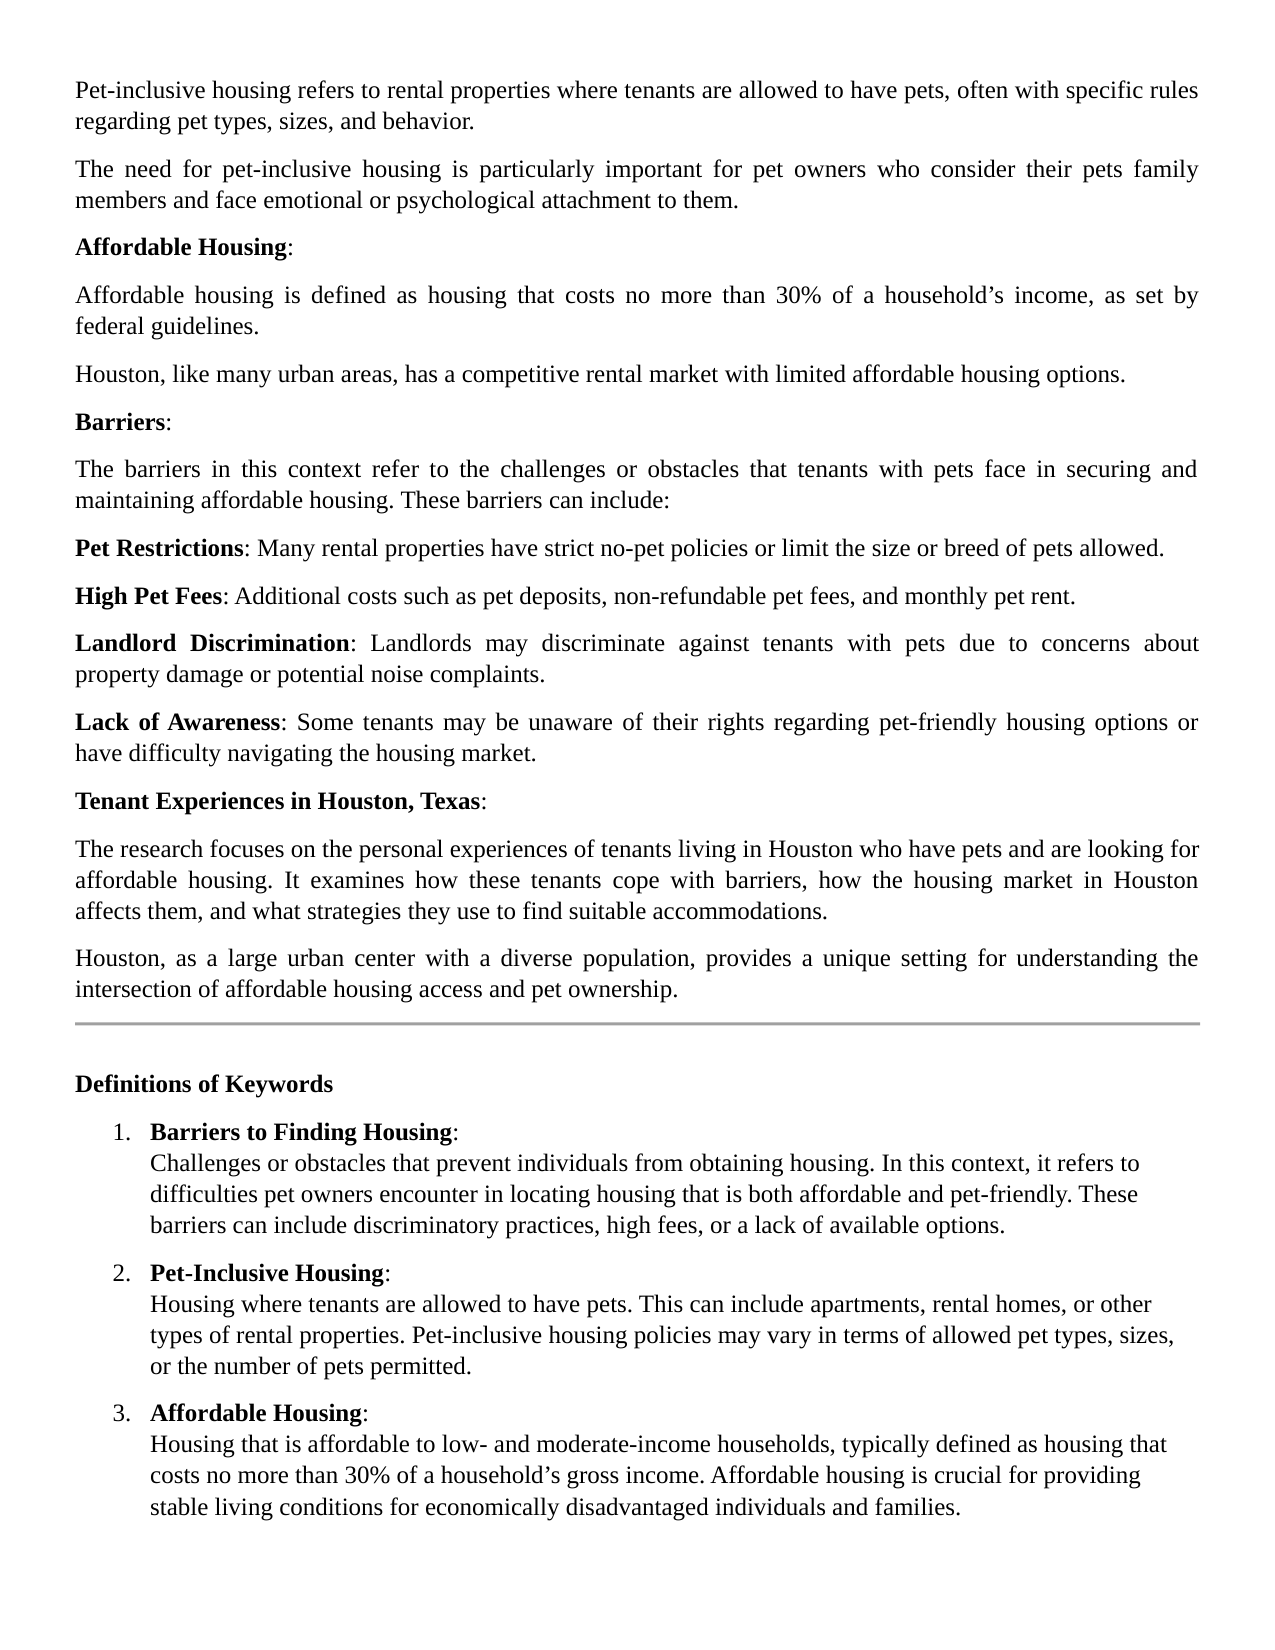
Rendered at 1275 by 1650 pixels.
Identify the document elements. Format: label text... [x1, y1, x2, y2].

text Pet Restrictions: Many rental properties have strict no-pet policies or limit the size or breed of pets allowed. [75, 533, 1200, 562]
text Affordable housing is defined as housing that costs no more than 30% of a household’s income, as set by federal guidelines. [75, 280, 1200, 340]
text Definitions of Keywords [75, 1069, 1200, 1098]
text The research focuses on the personal experiences of tenants living in Houston who have pets and are looking for affordable housing. It examines how these tenants cope with barriers, how the housing market in Houston affects them, and what strategies they use to find suitable accommodations. [75, 834, 1200, 924]
text Affordable Housing: [75, 232, 1200, 261]
text The barriers in this context refer to the challenges or obstacles that tenants with pets face in securing and maintaining affordable housing. These barriers can include: [75, 454, 1200, 514]
text Pet-inclusive housing refers to rental properties where tenants are allowed to have pets, often with specific rules regarding pet types, sizes, and behavior. [75, 75, 1200, 135]
list Barriers to Finding Housing: Challenges or obstacles that prevent individuals from obtaining housing. In this context, it refers to difficulties pet owners encounter in locating housing that is both affordable and pet-friendly. These barriers can include discriminatory practices, high fees, or a lack of available options. [112, 1117, 1200, 1239]
list Affordable Housing: Housing that is affordable to low- and moderate-income households, typically defined as housing that costs no more than 30% of a household’s gross income. Affordable housing is crucial for providing stable living conditions for economically disadvantaged individuals and families. [112, 1398, 1200, 1520]
text Landlord Discrimination: Landlords may discriminate against tenants with pets due to concerns about property damage or potential noise complaints. [75, 628, 1200, 688]
text Tenant Experiences in Houston, Texas: [75, 786, 1200, 815]
text Houston, as a large urban center with a diverse population, provides a unique setting for understanding the intersection of affordable housing access and pet ownership. [75, 943, 1200, 1003]
text Houston, like many urban areas, has a competitive rental market with limited affordable housing options. [75, 359, 1200, 388]
list Pet-Inclusive Housing: Housing where tenants are allowed to have pets. This can include apartments, rental homes, or other types of rental properties. Pet-inclusive housing policies may vary in terms of allowed pet types, sizes, or the number of pets permitted. [112, 1258, 1200, 1379]
text Barriers: [75, 407, 1200, 435]
text Lack of Awareness: Some tenants may be unaware of their rights regarding pet-friendly housing options or have difficulty navigating the housing market. [75, 707, 1200, 767]
text The need for pet-inclusive housing is particularly important for pet owners who consider their pets family members and face emotional or psychological attachment to them. [75, 154, 1200, 213]
text High Pet Fees: Additional costs such as pet deposits, non-refundable pet fees, and monthly pet rent. [75, 581, 1200, 609]
